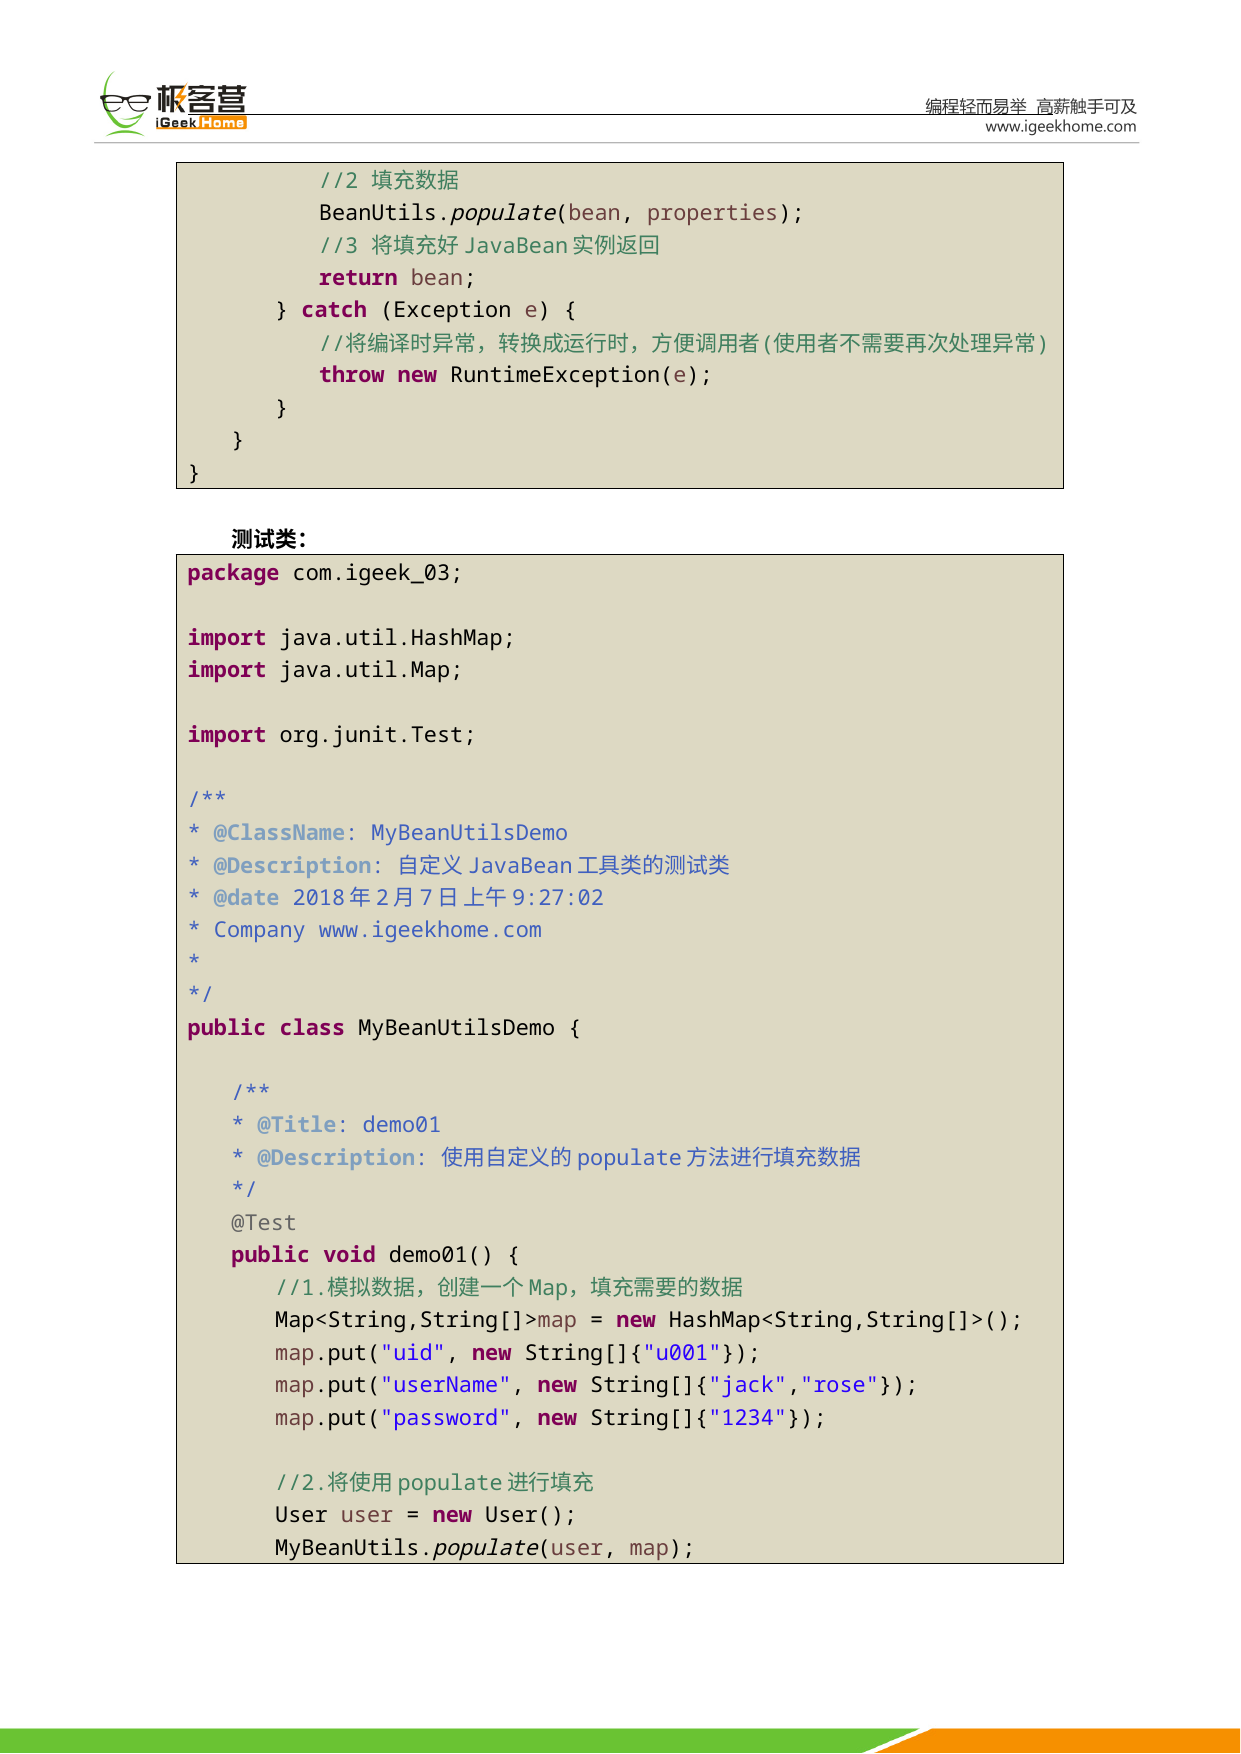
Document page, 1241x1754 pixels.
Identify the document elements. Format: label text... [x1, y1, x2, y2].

text 测试类： [187, 522, 1053, 554]
picture [0, 1, 1241, 151]
picture [0, 1690, 1241, 1753]
